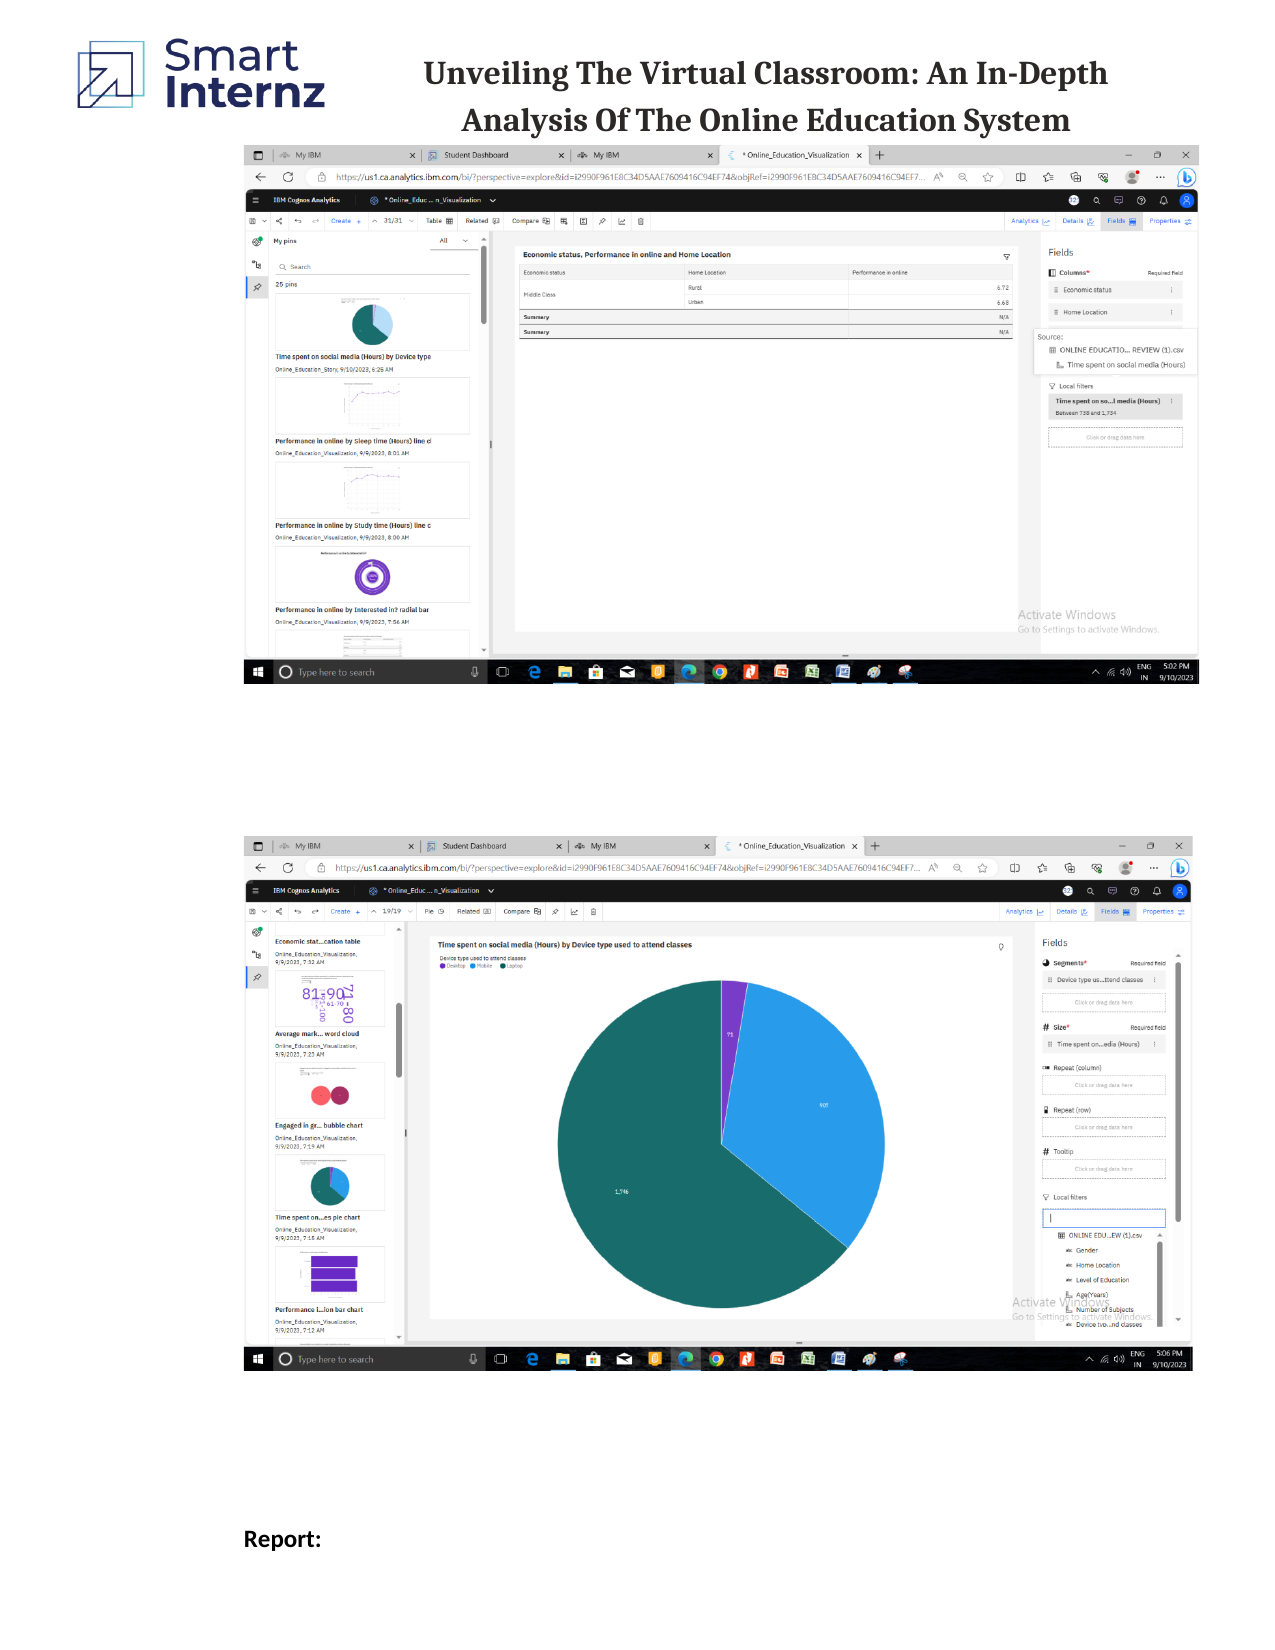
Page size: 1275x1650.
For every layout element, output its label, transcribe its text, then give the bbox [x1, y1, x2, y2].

picture [77, 38, 325, 108]
subtitle Report: [244, 1523, 1237, 1554]
picture [243, 145, 1200, 684]
picture [243, 836, 1193, 1371]
